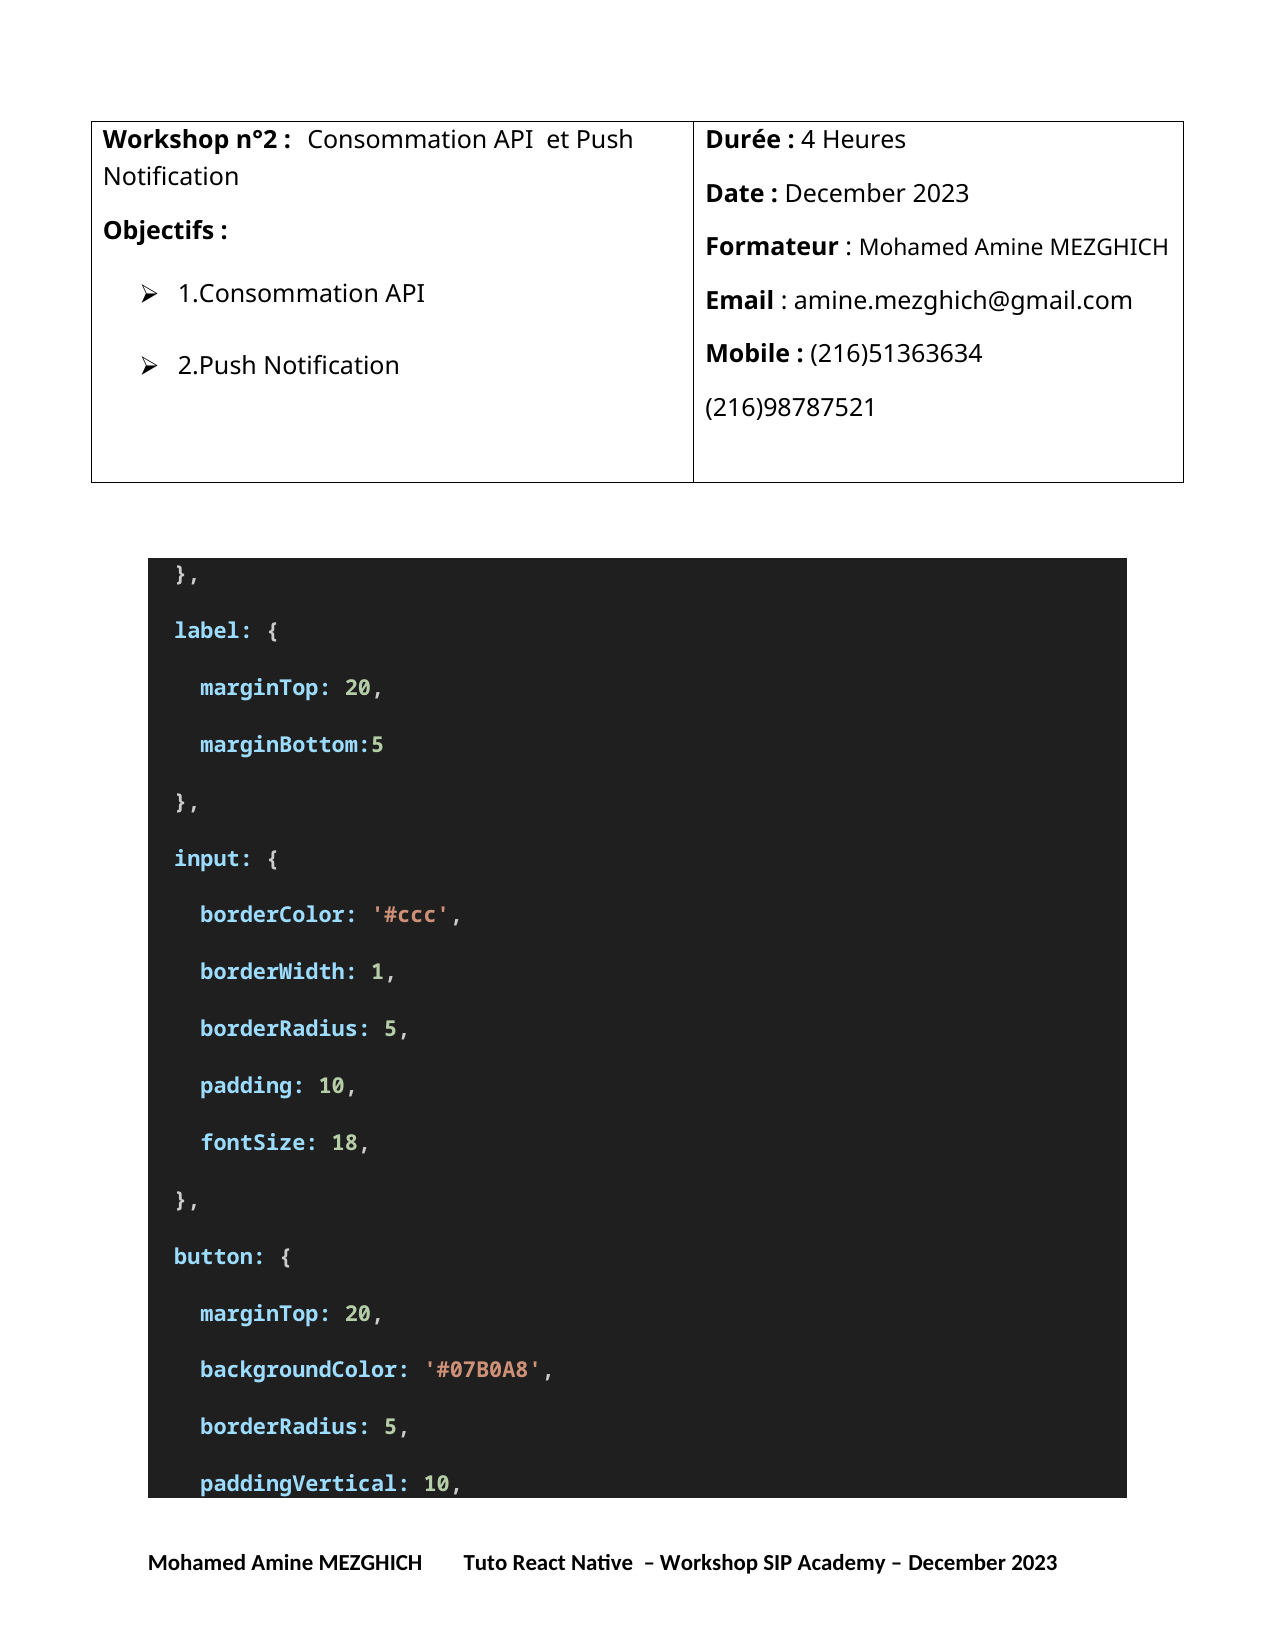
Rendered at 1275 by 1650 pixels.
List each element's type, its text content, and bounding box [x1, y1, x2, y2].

text label: { [148, 615, 1127, 645]
text backgroundColor: '#07B0A8', [148, 1354, 1127, 1384]
text input: { [148, 843, 1127, 872]
text padding: 10, [148, 1070, 1127, 1100]
text borderWidth: 1, [148, 956, 1127, 986]
text borderColor: '#ccc', [148, 899, 1127, 929]
text fontSize: 18, [148, 1127, 1127, 1157]
text button: { [148, 1241, 1127, 1271]
text paddingVertical: 10, [148, 1468, 1127, 1498]
text }, [148, 786, 1127, 816]
text marginBottom:5 [148, 729, 1127, 759]
text marginTop: 20, [148, 672, 1127, 702]
text }, [148, 1184, 1127, 1214]
text borderRadius: 5, [148, 1013, 1127, 1043]
text marginTop: 20, [148, 1298, 1127, 1327]
text borderRadius: 5, [148, 1411, 1127, 1441]
text }, [148, 558, 1127, 588]
